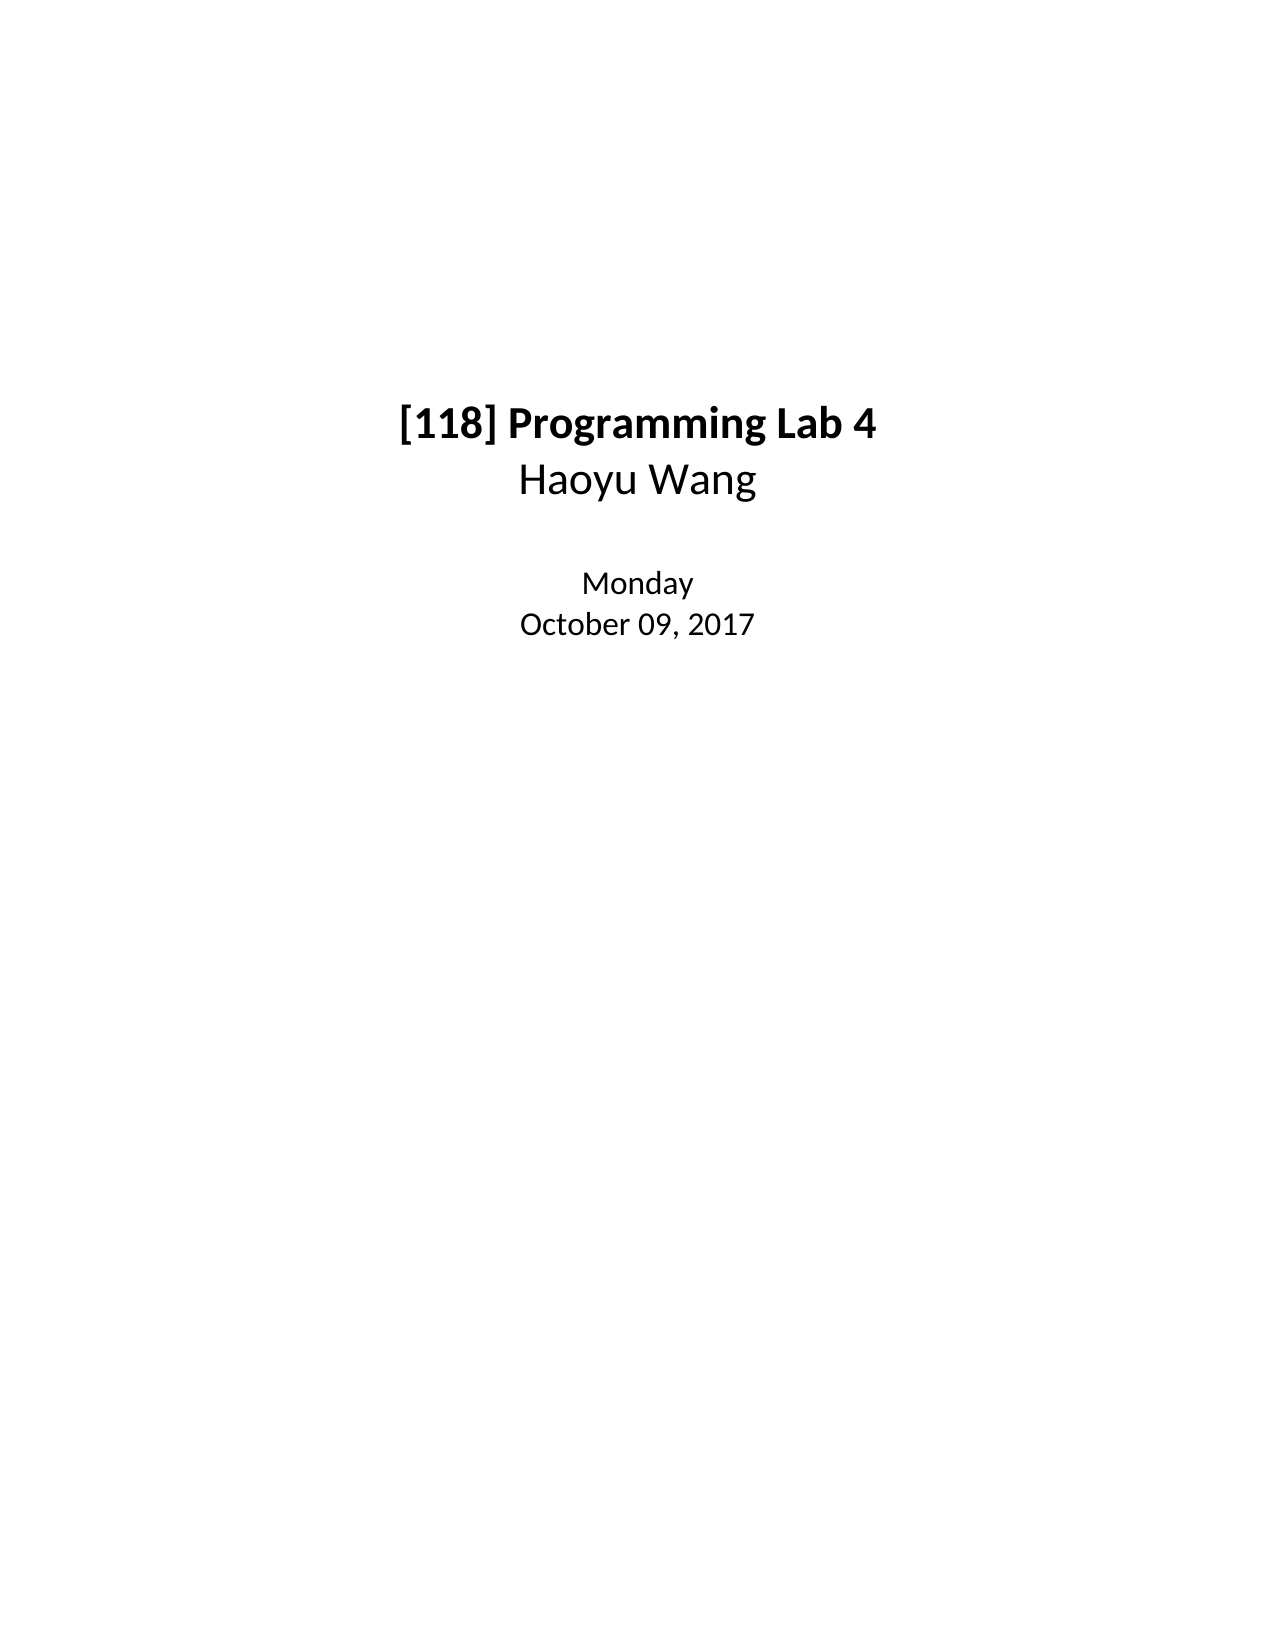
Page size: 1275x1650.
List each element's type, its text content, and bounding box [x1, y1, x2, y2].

text October 09, 2017 [150, 603, 1125, 643]
text Haoyu Wang [150, 450, 1125, 506]
text [118] Programming Lab 4 [150, 394, 1125, 450]
text Monday [150, 562, 1125, 603]
